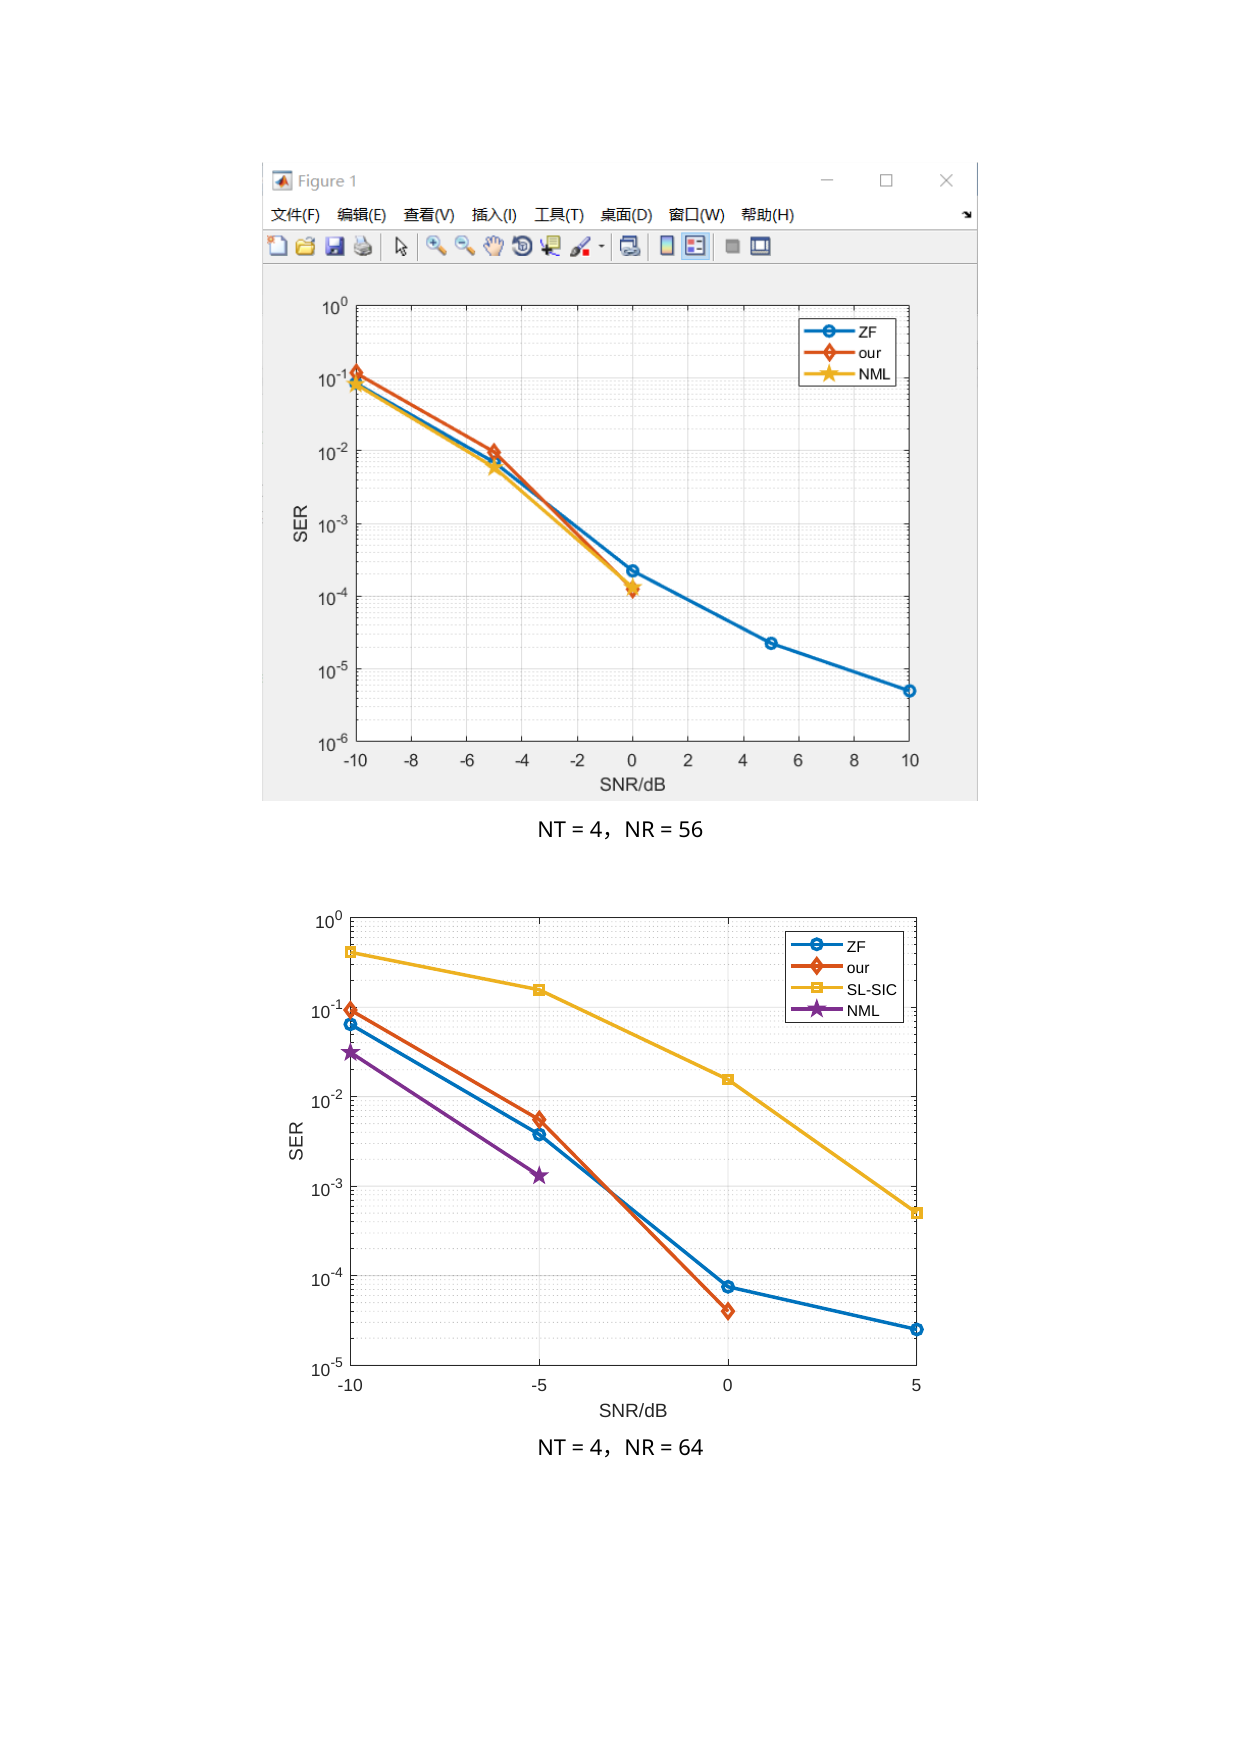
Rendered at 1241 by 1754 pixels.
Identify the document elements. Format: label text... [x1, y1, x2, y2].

picture [262, 162, 978, 801]
text NT = 4，NR = 56 [187, 812, 1053, 844]
text NT = 4，NR = 64 [187, 1429, 1053, 1462]
